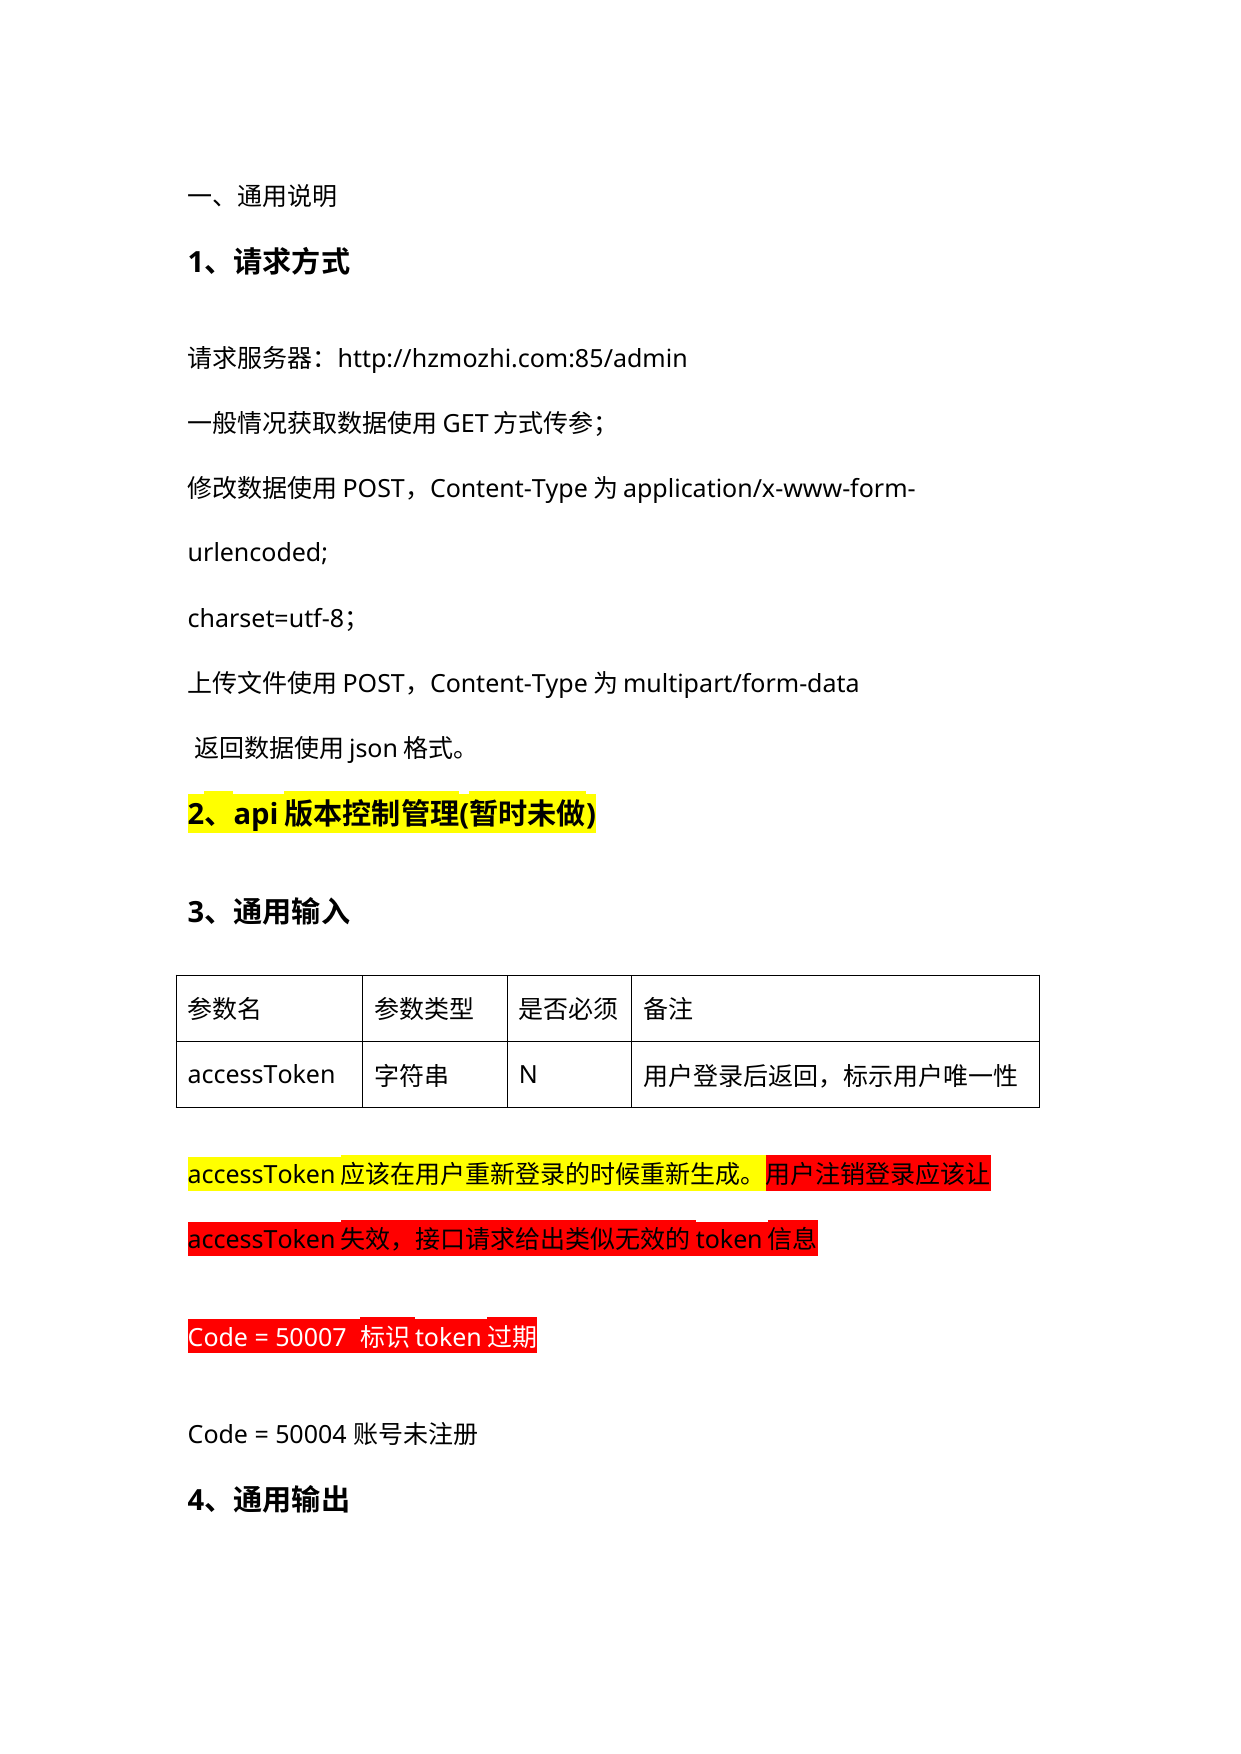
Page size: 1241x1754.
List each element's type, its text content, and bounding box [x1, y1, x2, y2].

text 修改数据使用POST，Content-Type为application/x-www-form-urlencoded; [187, 454, 1053, 584]
text 2、api版本控制管理(暂时未做) [187, 779, 1053, 844]
table_header 参数名 [177, 976, 362, 1041]
text Code = 50004 账号未注册 [187, 1400, 1053, 1465]
text 请求服务器：http://hzmozhi.com:85/admin 一般情况获取数据使用GET方式传参； [187, 324, 1053, 454]
text accessToken应该在用户重新登录的时候重新生成。用户注销登录应该让accessToken失效，接口请求给出类似无效的token信息 [187, 1140, 1053, 1270]
table_cell N [508, 1042, 631, 1107]
text charset=utf-8； [187, 584, 1053, 649]
table_header 备注 [632, 976, 1039, 1041]
table_header 是否必须 [508, 976, 631, 1041]
text Code = 50007 标识token过期 [187, 1303, 1053, 1368]
text 1、请求方式 [187, 227, 1053, 292]
text 4、通用输出 [187, 1465, 1053, 1530]
text 返回数据使用json格式。 [187, 714, 1053, 779]
text 3、通用输入 [187, 877, 1053, 942]
table_cell accessToken [177, 1042, 362, 1107]
table_cell 字符串 [363, 1042, 507, 1107]
text 上传文件使用POST，Content-Type为multipart/form-data [187, 649, 1053, 714]
text 一、通用说明 [187, 162, 1053, 227]
table_header 参数类型 [363, 976, 507, 1041]
table_cell 用户登录后返回，标示用户唯一性 [632, 1042, 1039, 1107]
